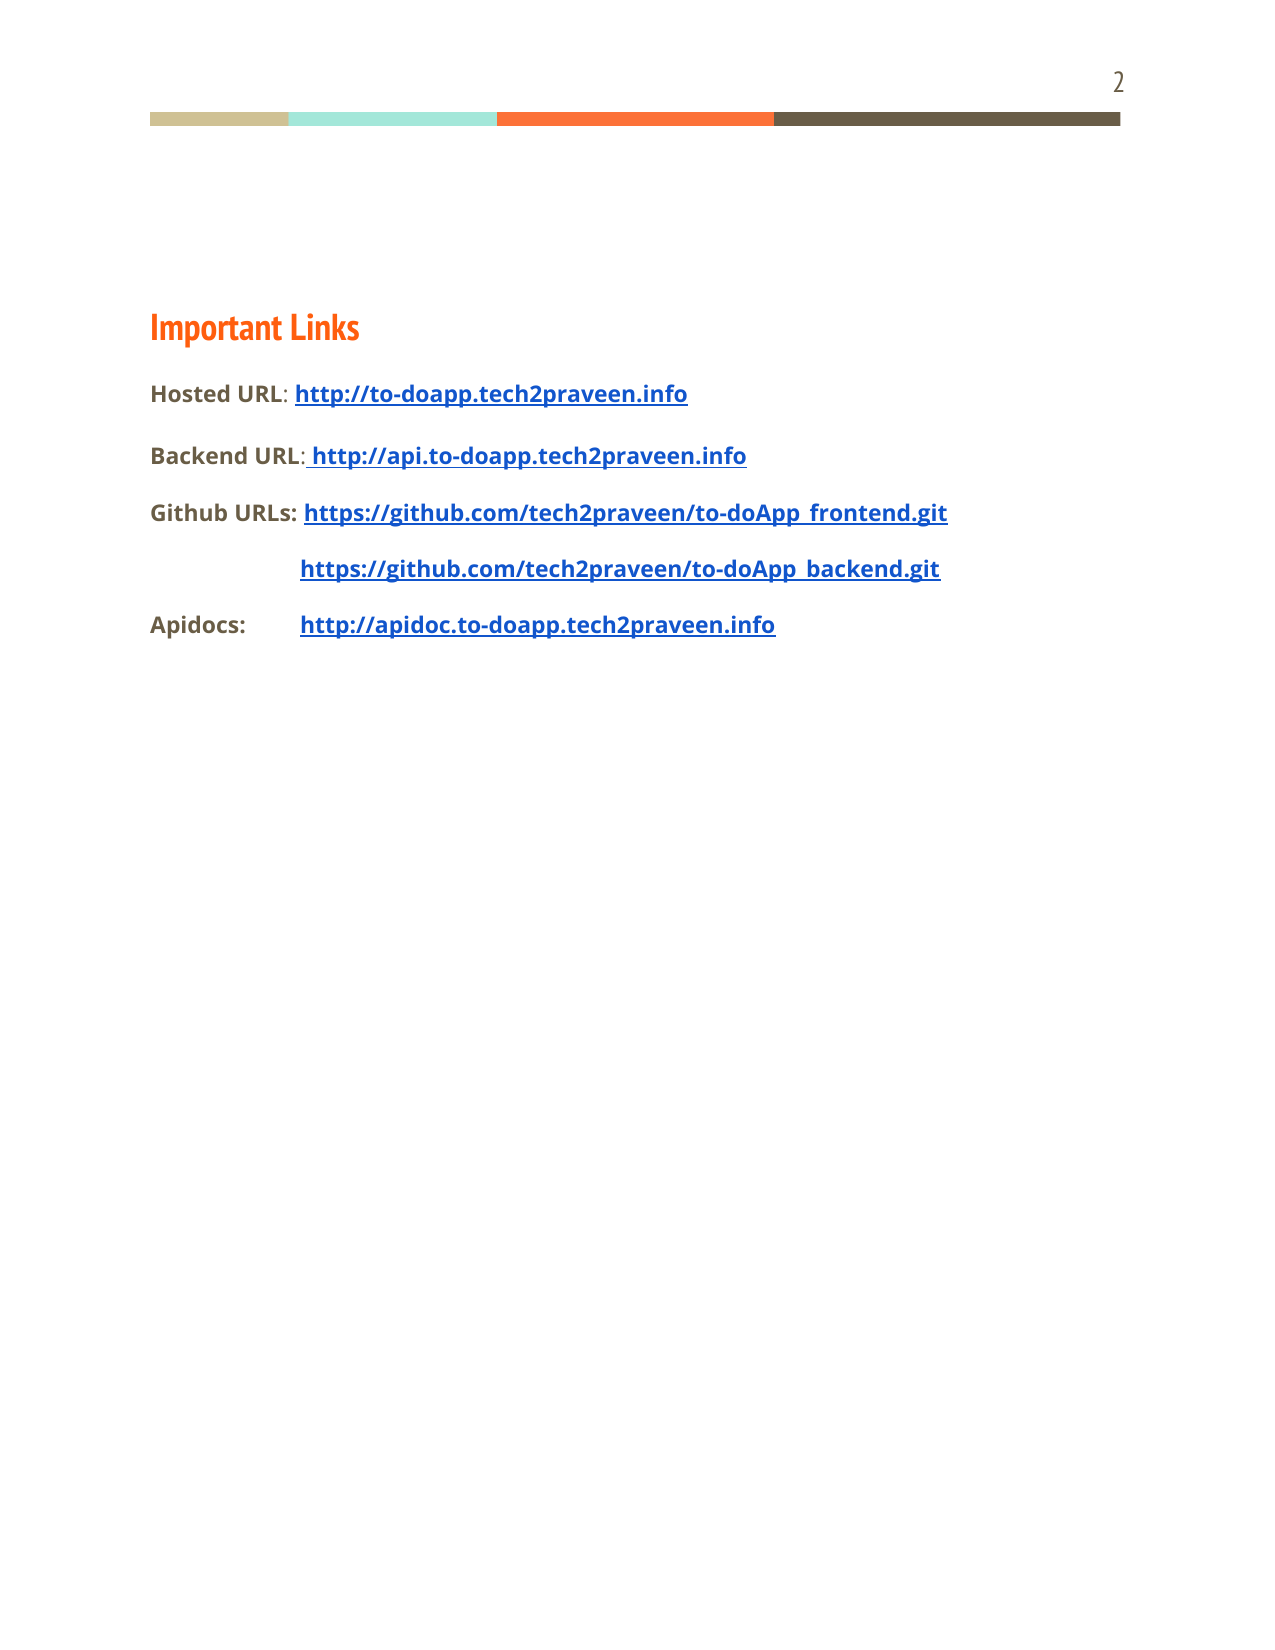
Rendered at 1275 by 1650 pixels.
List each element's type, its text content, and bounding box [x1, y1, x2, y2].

text Github URLs: https://github.com/tech2praveen/to-doApp_frontend.git [150, 497, 1125, 528]
text Backend URL: http://api.to-doapp.tech2praveen.info [150, 440, 1125, 472]
text Hosted URL: http://to-doapp.tech2praveen.info [150, 378, 1125, 409]
text Apidocs: http://apidoc.to-doapp.tech2praveen.info [150, 609, 1125, 640]
subtitle Important Links [150, 302, 1125, 351]
picture [150, 112, 1121, 126]
text https://github.com/tech2praveen/to-doApp_backend.git [150, 553, 1125, 584]
